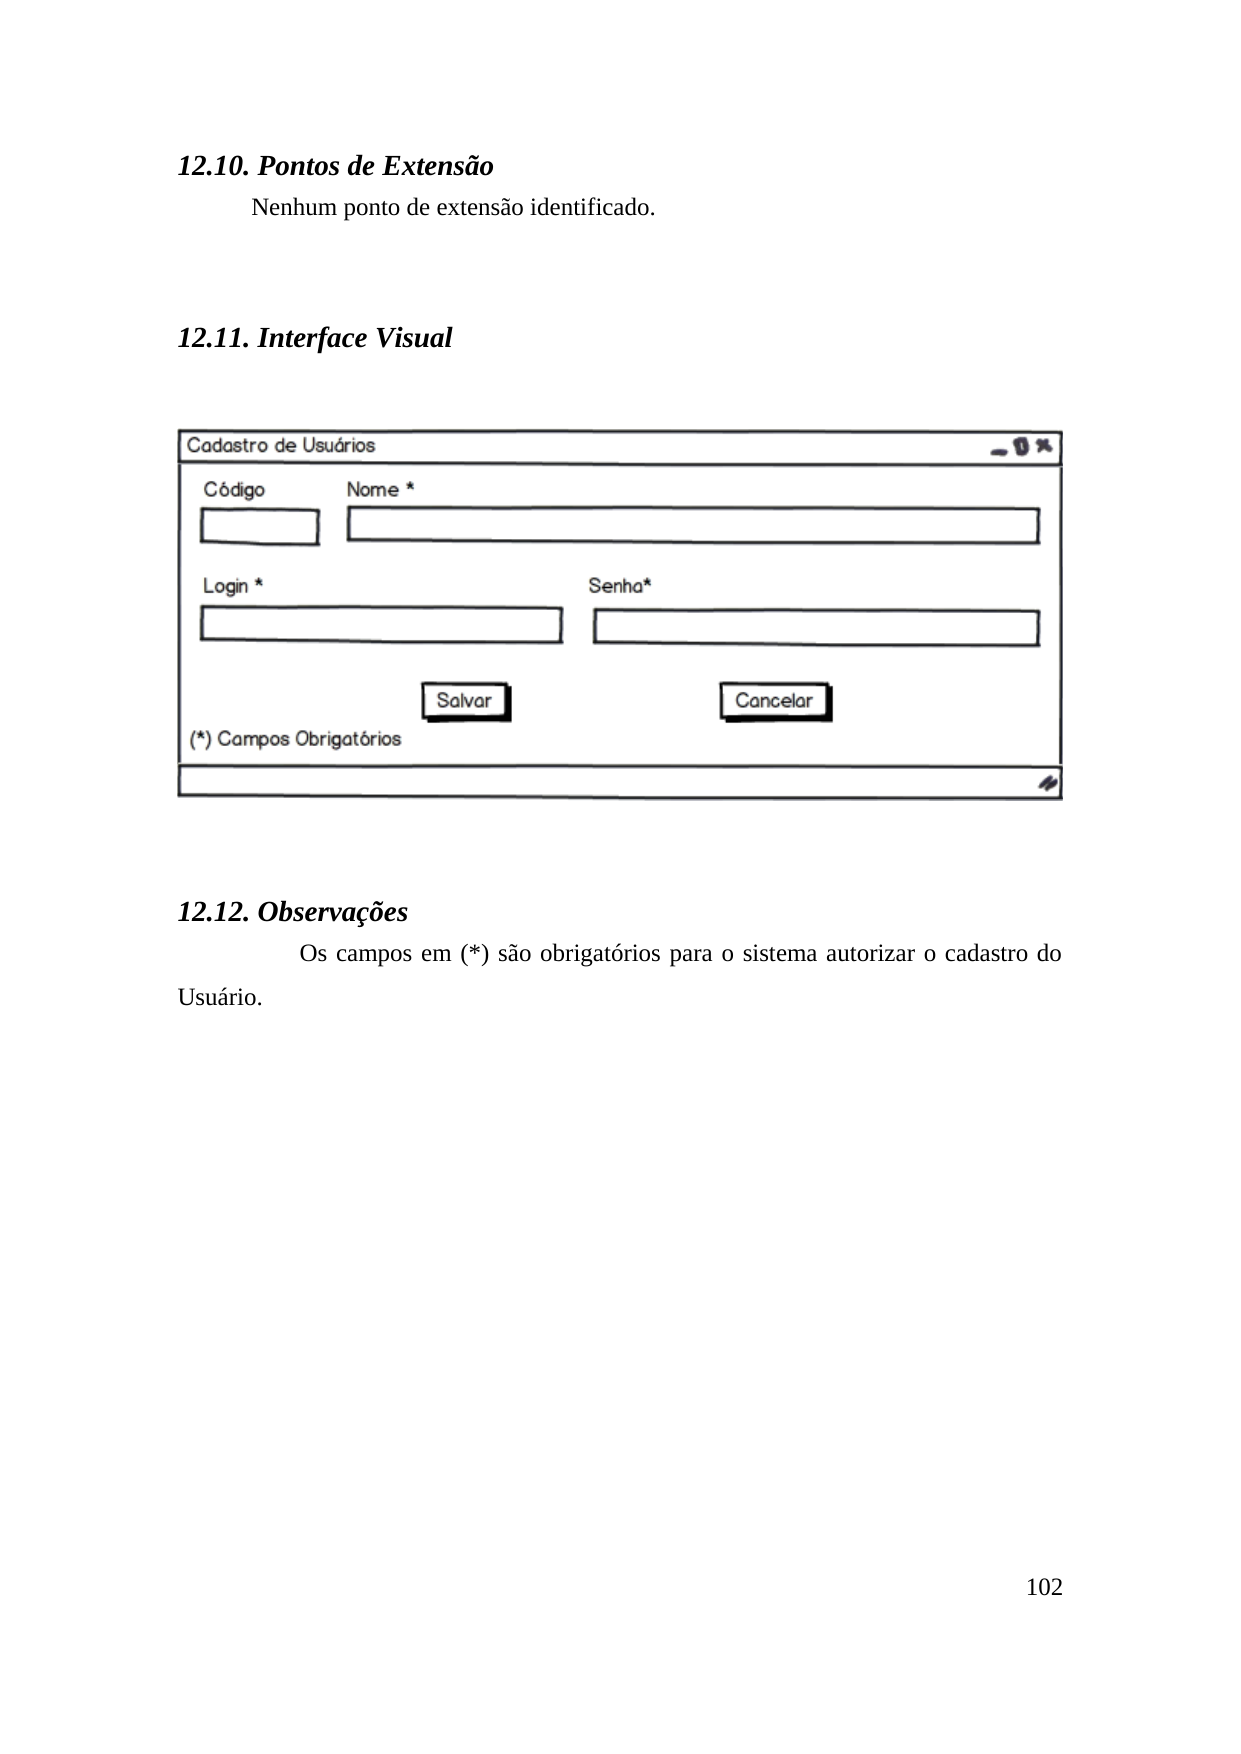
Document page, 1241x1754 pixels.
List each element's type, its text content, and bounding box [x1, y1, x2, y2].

picture [177, 428, 1063, 801]
text Os campos em (*) são obrigatórios para o sistema autorizar o cadastro do Usuário. [177, 938, 1063, 1010]
text 12.10. Pontos de Extensão [177, 148, 1063, 181]
text 12.11. Interface Visual [177, 320, 1063, 353]
text 12.12. Observações [177, 894, 1063, 927]
text Nenhum ponto de extensão identificado. [177, 192, 1063, 221]
